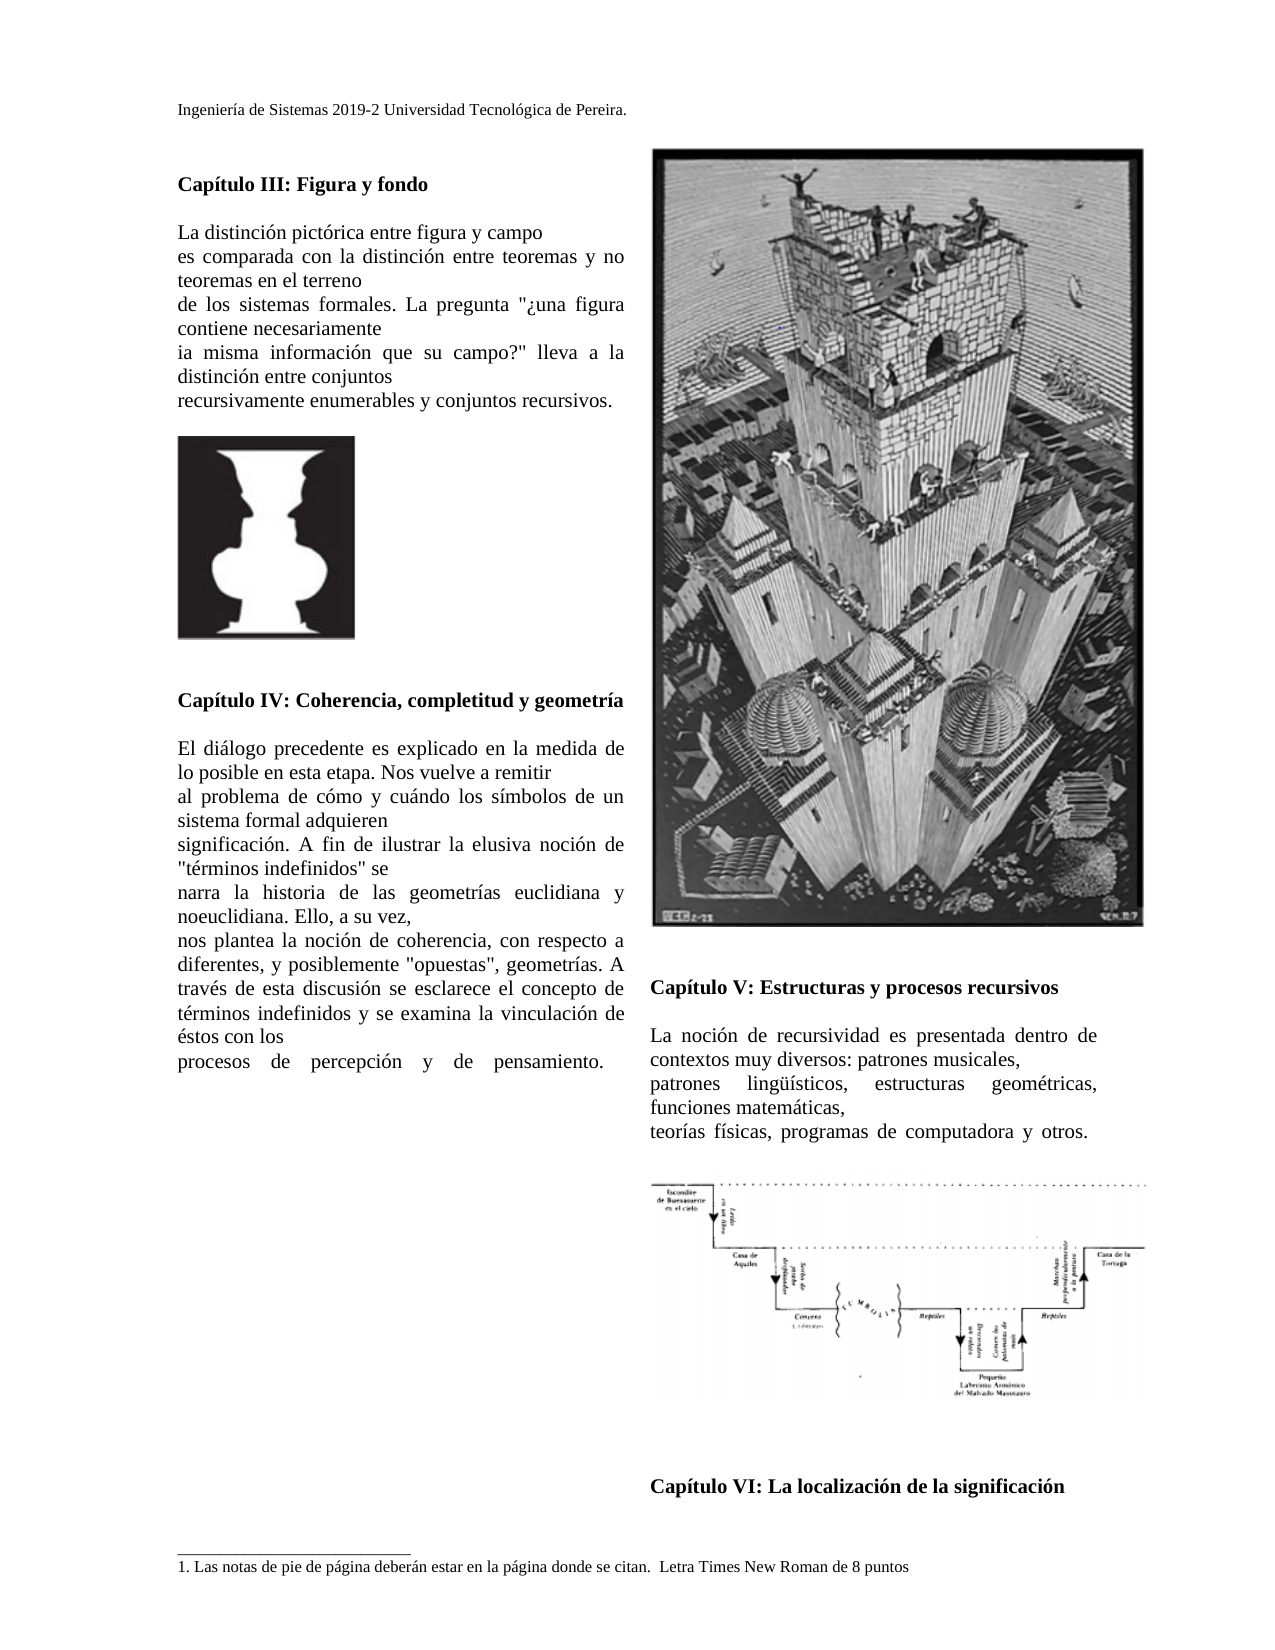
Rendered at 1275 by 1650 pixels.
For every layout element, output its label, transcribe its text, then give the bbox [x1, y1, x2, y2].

text La noción de recursividad es presentada dentro de contextos muy diversos: patrones musicales, [650, 1023, 1098, 1071]
picture [649, 147, 1148, 927]
text El diálogo precedente es explicado en la medida de lo posible en esta etapa. Nos vuelve a remitir [177, 736, 625, 784]
text Capítulo IV: Coherencia, completitud y geometría [177, 688, 625, 712]
text ia misma información que su campo?" lleva a la distinción entre conjuntos [177, 340, 625, 388]
text recursivamente enumerables y conjuntos recursivos. [177, 388, 625, 412]
text procesos de percepción y de pensamiento. [177, 1048, 625, 1101]
text significación. A fin de ilustrar la elusiva noción de "términos indefinidos" se [177, 832, 625, 880]
text al problema de cómo y cuándo los símbolos de un sistema formal adquieren [177, 784, 625, 832]
text patrones lingüísticos, estructuras geométricas, funciones matemáticas, [650, 1071, 1098, 1119]
text nos plantea la noción de coherencia, con respecto a diferentes, y posiblemente "opuestas", geometrías. A través de esta discusión se esclarece el concepto de términos indefinidos y se examina la vinculación de éstos con los [177, 928, 625, 1048]
text La distinción pictórica entre figura y campo [177, 220, 625, 244]
text es comparada con la distinción entre teoremas y no teoremas en el terreno [177, 244, 625, 292]
text narra la historia de las geometrías euclidiana y noeuclidiana. Ello, a su vez, [177, 880, 625, 928]
text teorías físicas, programas de computadora y otros. [650, 1119, 1098, 1171]
text de los sistemas formales. La pregunta "¿una figura contiene necesariamente [177, 292, 625, 340]
picture [649, 1171, 1148, 1402]
text Capítulo VI: La localización de la significación [650, 1474, 1098, 1498]
text Capítulo V: Estructuras y procesos recursivos [650, 975, 1098, 999]
picture [177, 436, 356, 640]
text Capítulo III: Figura y fondo [177, 172, 625, 196]
